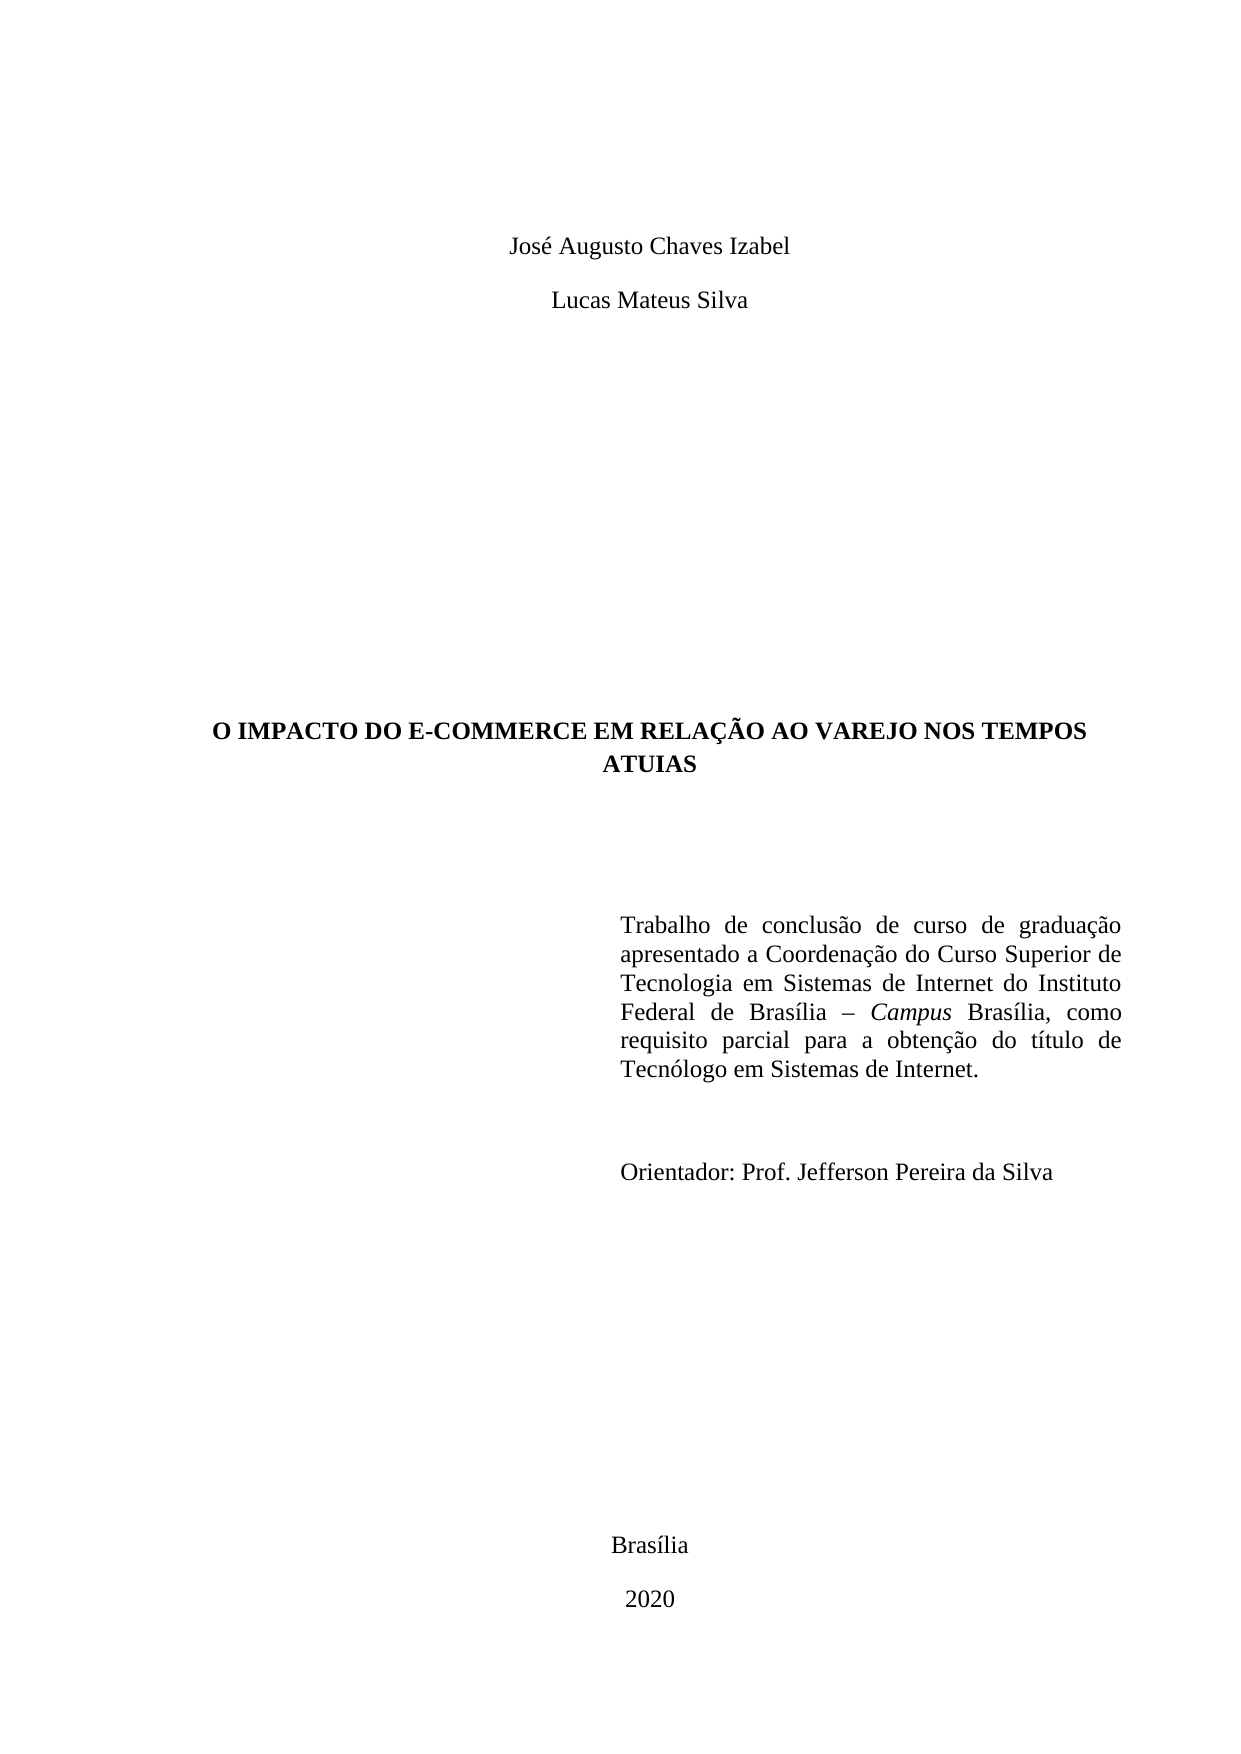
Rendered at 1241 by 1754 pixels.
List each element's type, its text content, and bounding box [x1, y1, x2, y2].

text Trabalho de conclusão de curso de graduação apresentado a Coordenação do Curso Superior de Tecnologia em Sistemas de Internet do Instituto Federal de Brasília – Campus Brasília, como requisito parcial para a obtenção do título de Tecnólogo em Sistemas de Internet. [620, 910, 1122, 1083]
text Orientador: Prof. Jefferson Pereira da Silva [620, 1157, 1122, 1186]
text 2020 [177, 1584, 1122, 1613]
text Brasília [177, 1530, 1122, 1559]
text José Augusto Chaves Izabel [177, 231, 1122, 260]
text Lucas Mateus Silva [177, 285, 1122, 314]
text O IMPACTO DO E-COMMERCE EM RELAÇÃO AO VAREJO NOS TEMPOS ATUIAS [177, 716, 1122, 777]
